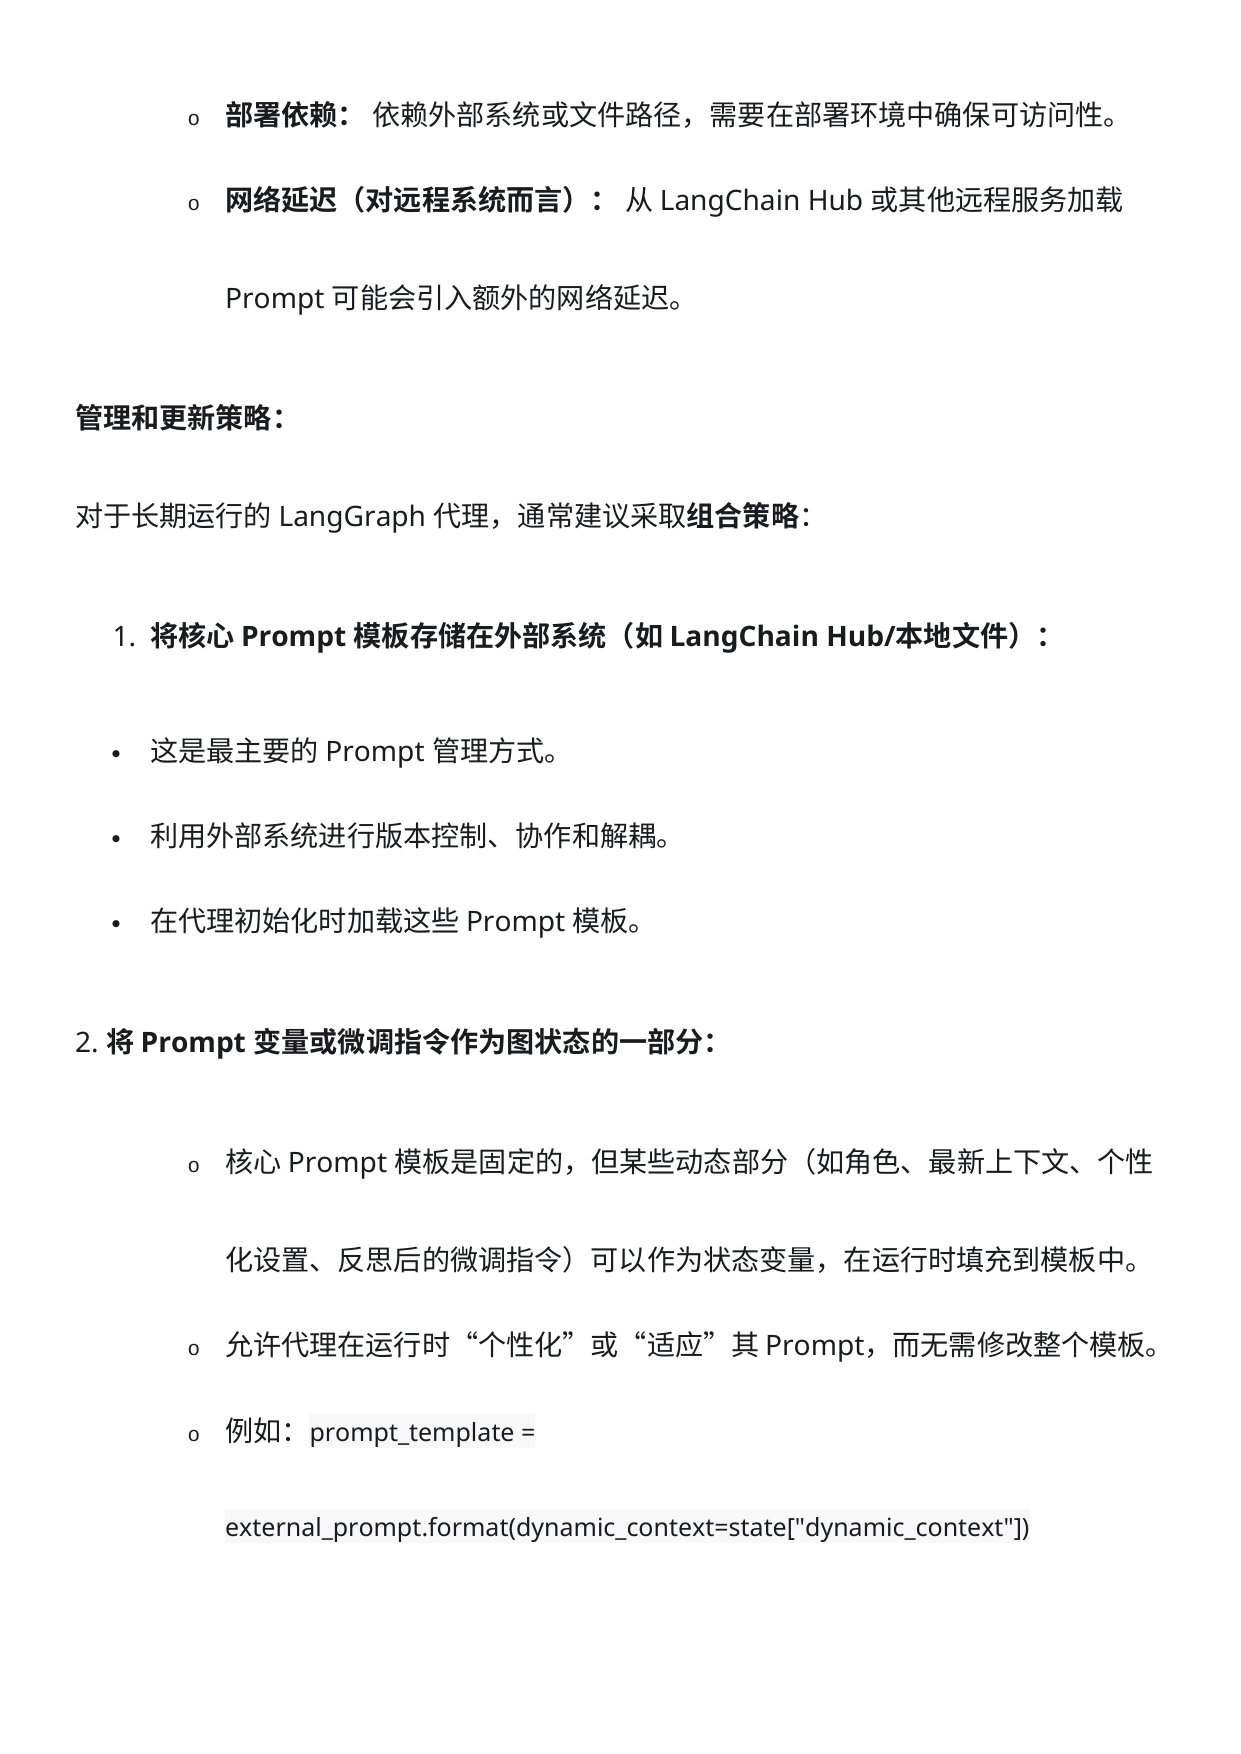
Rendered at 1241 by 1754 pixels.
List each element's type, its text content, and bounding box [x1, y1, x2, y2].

list 网络延迟（对远程系统而言）： 从 LangChain Hub 或其他远程服务加载 Prompt 可能会引入额外的网络延迟。 [187, 166, 1165, 328]
list 利用外部系统进行版本控制、协作和解耦。 [112, 802, 1165, 867]
text 管理和更新策略： 对于长期运行的 LangGraph 代理，通常建议采取组合策略： [75, 384, 1165, 546]
list 这是最主要的 Prompt 管理方式。 [112, 716, 1165, 781]
list 将核心 Prompt 模板存储在外部系统（如 LangChain Hub/本地文件）： [112, 602, 1165, 667]
list 部署依赖： 依赖外部系统或文件路径，需要在部署环境中确保可访问性。 [187, 81, 1165, 146]
list 核心 Prompt 模板是固定的，但某些动态部分（如角色、最新上下文、个性化设置、反思后的微调指令）可以作为状态变量，在运行时填充到模板中。 [187, 1128, 1165, 1291]
list 例如：prompt_template = external_prompt.format(dynamic_context=state["dynamic_context"]) [187, 1396, 1165, 1559]
list 在代理初始化时加载这些 Prompt 模板。 [112, 887, 1165, 952]
text 2. 将 Prompt 变量或微调指令作为图状态的一部分： [75, 1008, 1165, 1073]
list 允许代理在运行时“个性化”或“适应”其Prompt，而无需修改整个模板。 [187, 1311, 1165, 1376]
